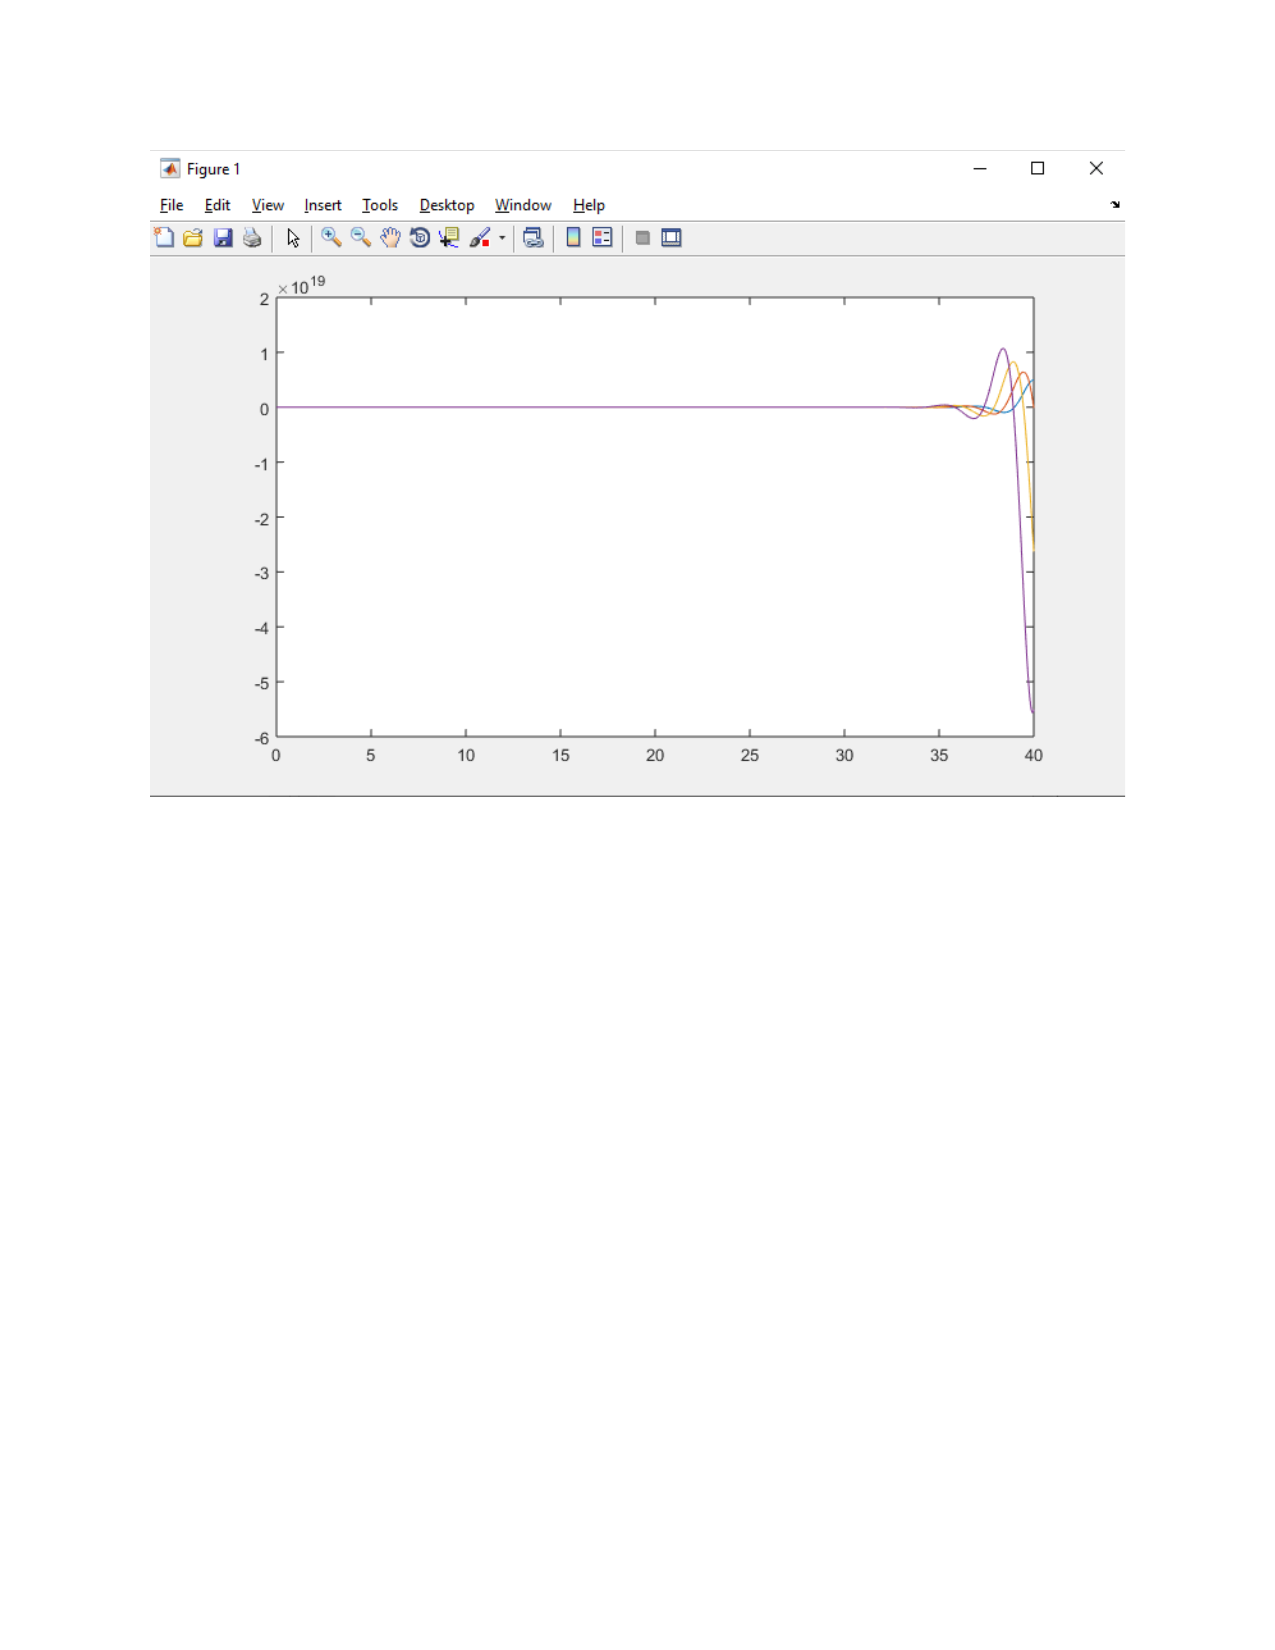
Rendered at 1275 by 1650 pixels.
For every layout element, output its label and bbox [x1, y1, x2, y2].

picture [150, 150, 1125, 797]
